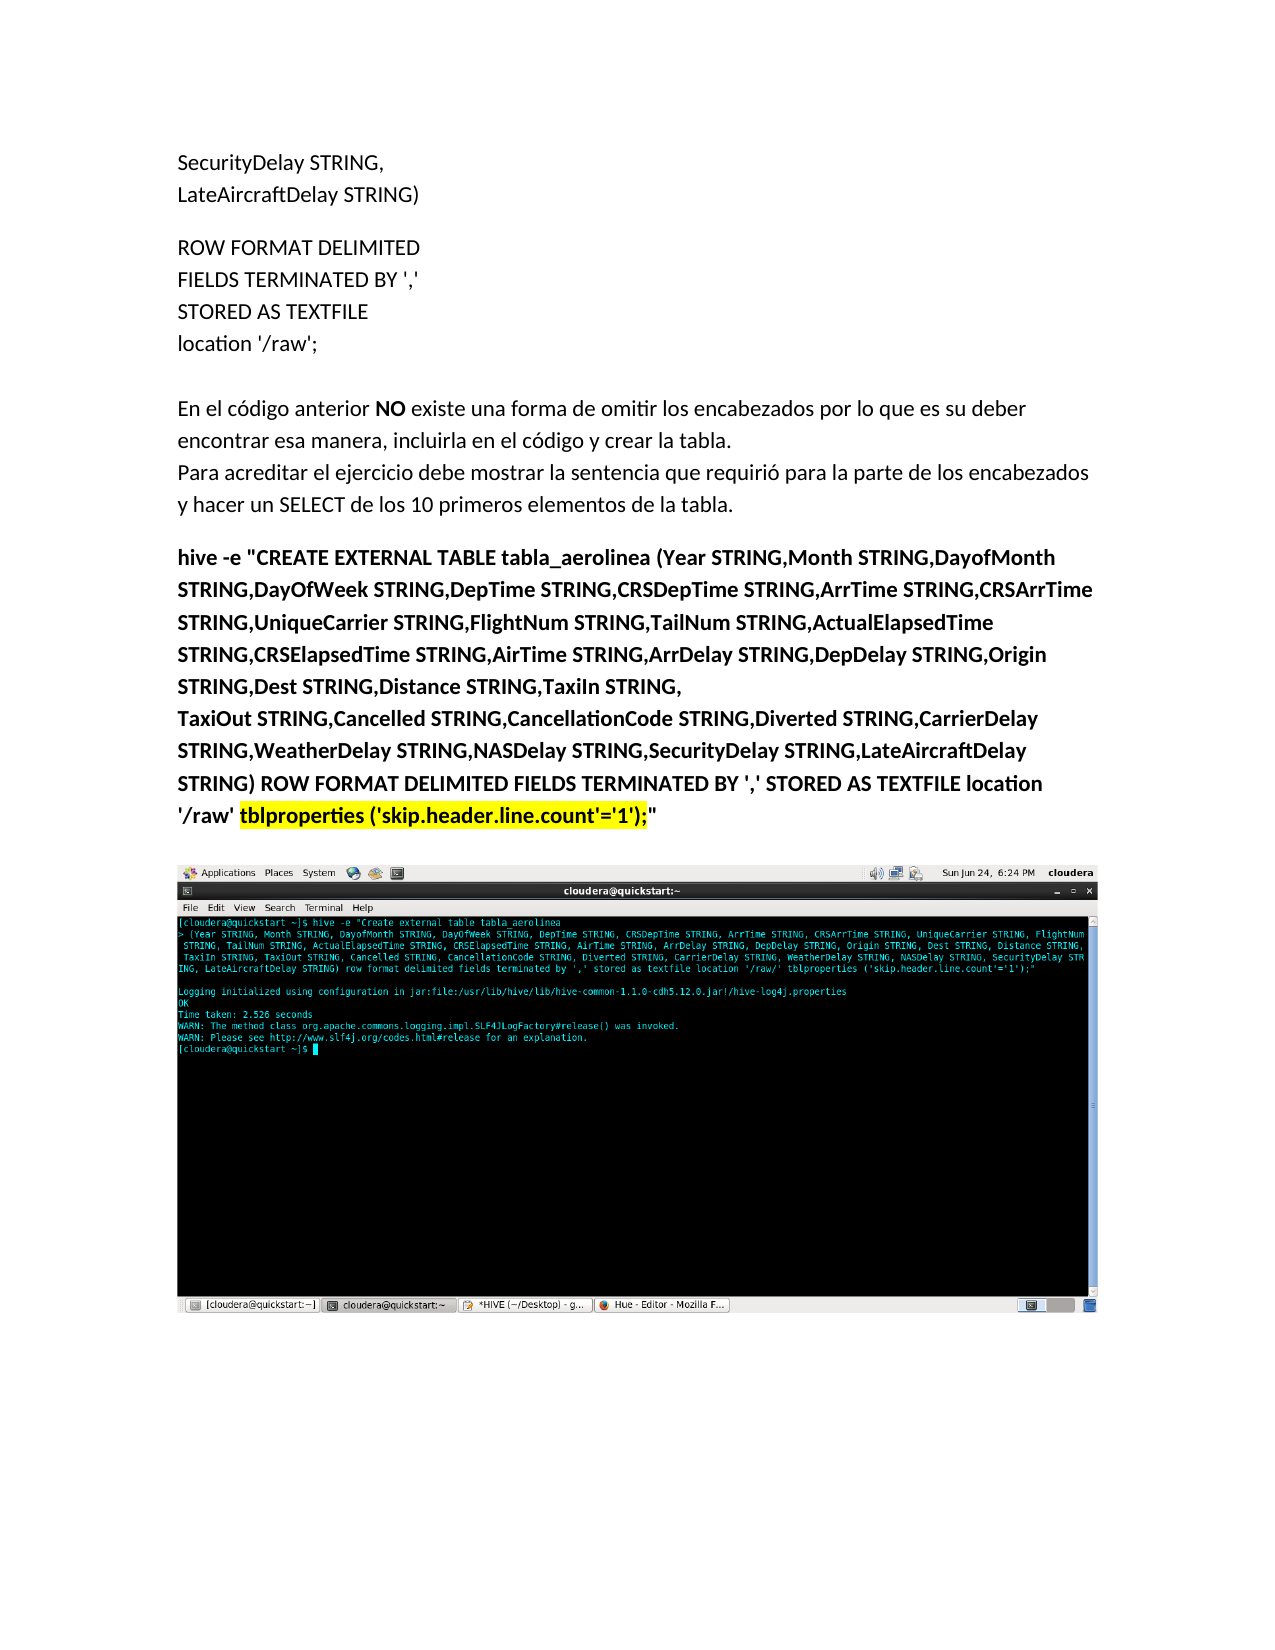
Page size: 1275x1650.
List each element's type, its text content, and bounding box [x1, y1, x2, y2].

text ROW FORMAT DELIMITED FIELDS TERMINATED BY ',' STORED AS TEXTFILE location '/raw'; En el código anterior NO existe una forma de omitir los encabezados por lo que es su deber encontrar esa manera, incluirla en el código y crear la tabla. Para acreditar el ejercicio debe mostrar la sentencia que requirió para la parte de los encabezados y hacer un SELECT de los 10 primeros elementos de la tabla. [177, 233, 1098, 518]
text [177, 148, 1098, 208]
text hive -e "CREATE EXTERNAL TABLE tabla_aerolinea (Year STRING,Month STRING,DayofMonth STRING,DayOfWeek STRING,DepTime STRING,CRSDepTime STRING,ArrTime STRING,CRSArrTime STRING,UniqueCarrier STRING,FlightNum STRING,TailNum STRING,ActualElapsedTime STRING,CRSElapsedTime STRING,AirTime STRING,ArrDelay STRING,DepDelay STRING,Origin STRING,Dest STRING,Distance STRING,TaxiIn STRING, [177, 543, 1098, 700]
picture [177, 865, 1098, 1313]
text TaxiOut STRING,Cancelled STRING,CancellationCode STRING,Diverted STRING,CarrierDelay STRING,WeatherDelay STRING,NASDelay STRING,SecurityDelay STRING,LateAircraftDelay STRING) ROW FORMAT DELIMITED FIELDS TERMINATED BY ',' STORED AS TEXTFILE location '/raw' tblproperties ('skip.header.line.count'='1');" [177, 704, 1098, 829]
